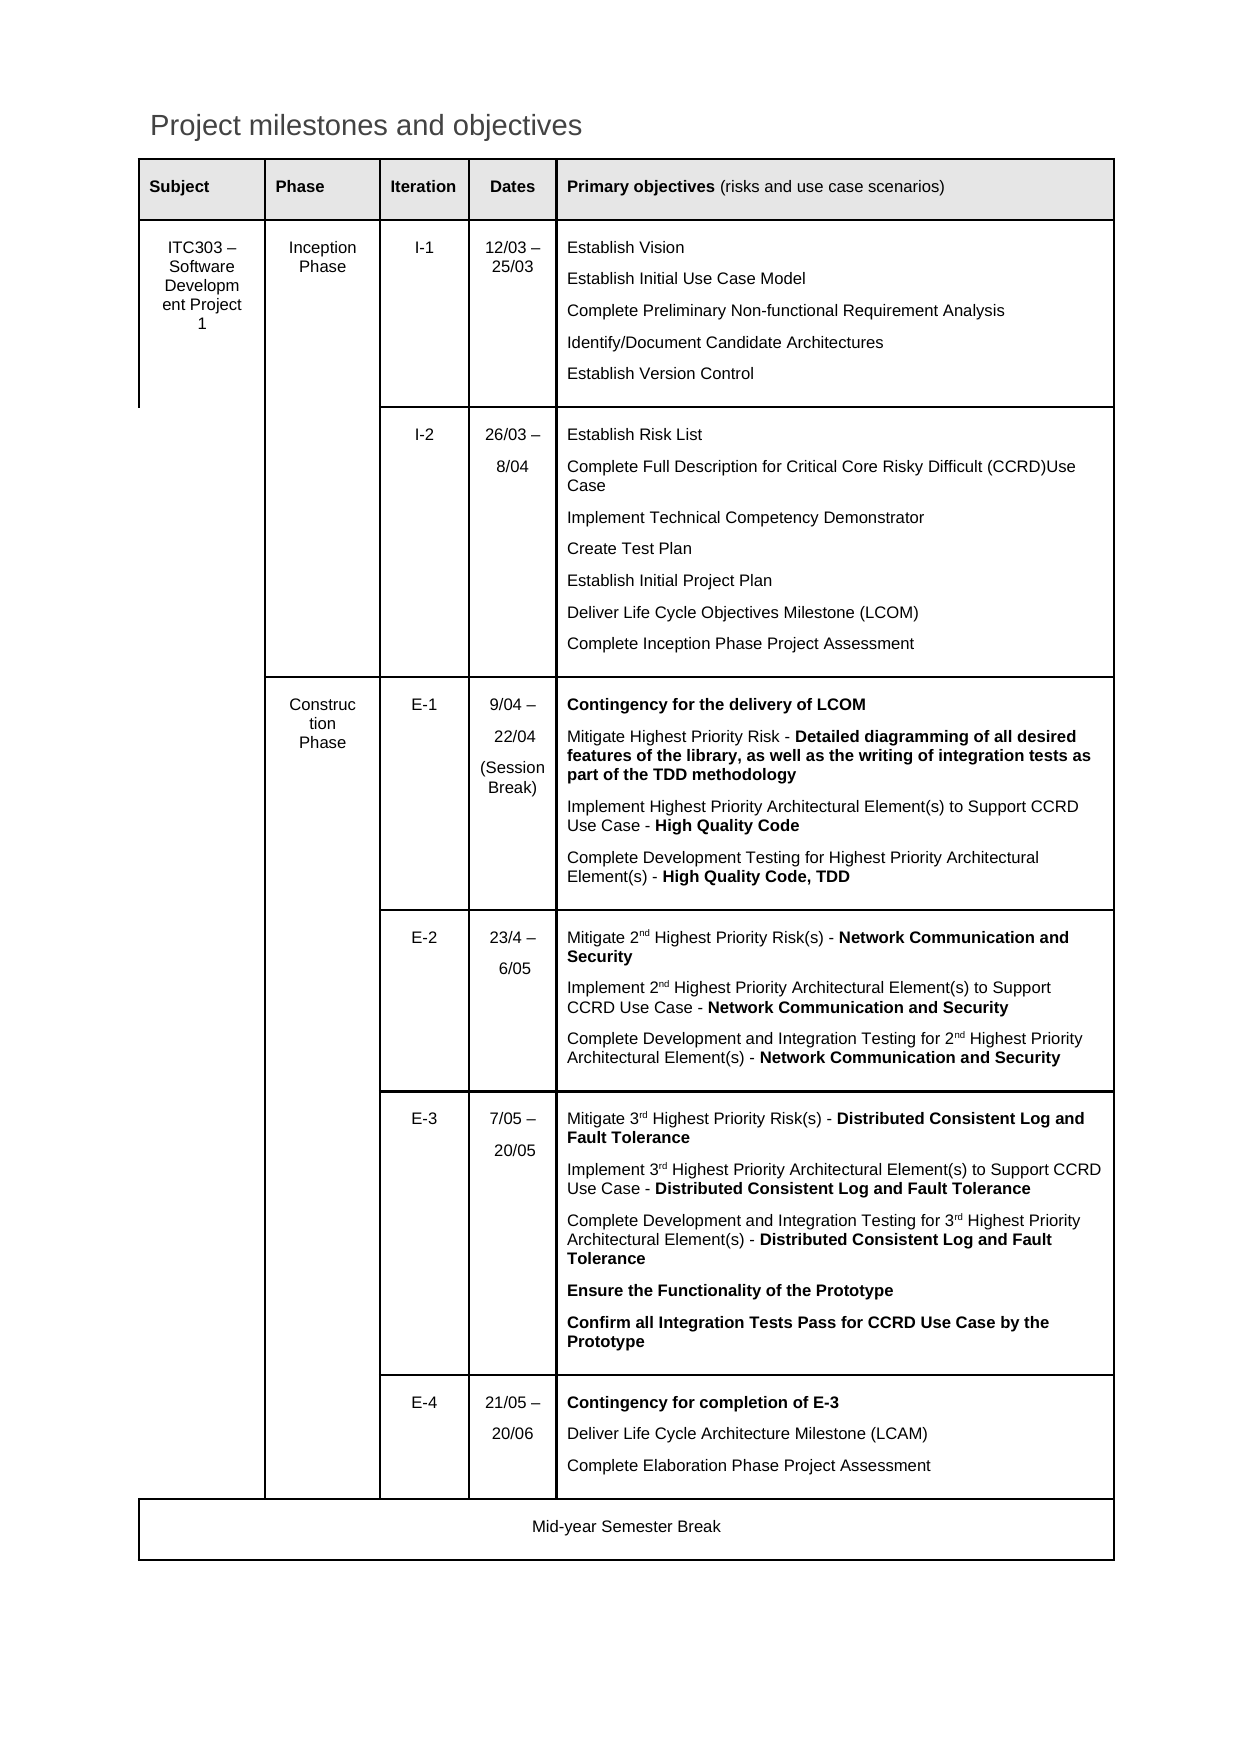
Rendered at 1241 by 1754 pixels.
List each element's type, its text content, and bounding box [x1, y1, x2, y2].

table_cell Contingency for the delivery of LCOM Mitigate Highest Priority Risk - Detailed diagramming of all desired features of the library, as well as the writing of integration tests as part of the TDD methodology Implement Highest Priority Architectural Element(s) to Support CCRD Use Case - High Quality Code Complete Development Testing for Highest Priority Architectural Element(s) - High Quality Code, TDD [558, 678, 1113, 909]
table_cell 21/05 – 20/06 [470, 1376, 555, 1498]
table_header Primary objectives (risks and use case scenarios) [558, 160, 1113, 219]
table_cell 26/03 – 8/04 [470, 408, 555, 676]
table_header Subject [140, 160, 264, 219]
table_cell Mitigate 3rd Highest Priority Risk(s) - Distributed Consistent Log and Fault Tolerance Implement 3rd Highest Priority Architectural Element(s) to Support CCRD Use Case - Distributed Consistent Log and Fault Tolerance Complete Development and Integration Testing for 3rd Highest Priority Architectural Element(s) - Distributed Consistent Log and Fault Tolerance Ensure the Functionality of the Prototype Confirm all Integration Tests Pass for CCRD Use Case by the Prototype [558, 1093, 1113, 1374]
table_cell E-3 [381, 1093, 468, 1374]
table_cell ITC303 – Software Development Project 1 [139, 221, 264, 1498]
table_cell E-1 [381, 678, 468, 909]
table_cell E-4 [381, 1376, 468, 1498]
table_cell Construction Phase [266, 678, 379, 1498]
table_header Dates [470, 160, 555, 219]
table_cell Mid-year Semester Break [140, 1500, 1113, 1559]
table_cell Mitigate 2nd Highest Priority Risk(s) - Network Communication and Security Implement 2nd Highest Priority Architectural Element(s) to Support CCRD Use Case - Network Communication and Security Complete Development and Integration Testing for 2nd Highest Priority Architectural Element(s) - Network Communication and Security [558, 911, 1113, 1090]
subtitle Project milestones and objectives [150, 108, 1090, 141]
table_header Phase [266, 160, 379, 219]
table_cell Inception Phase [266, 221, 379, 676]
table_cell 9/04 – 22/04 (Session Break) [470, 678, 555, 909]
table_cell Contingency for completion of E-3 Deliver Life Cycle Architecture Milestone (LCAM) Complete Elaboration Phase Project Assessment [558, 1376, 1113, 1498]
table_header Iteration [381, 160, 468, 219]
table_cell I-2 [381, 408, 468, 676]
table_cell 12/03 – 25/03 [470, 221, 555, 406]
table_cell 23/4 – 6/05 [470, 911, 555, 1090]
table_cell 7/05 – 20/05 [470, 1093, 555, 1374]
table_cell Establish Vision Establish Initial Use Case Model Complete Preliminary Non-functional Requirement Analysis Identify/Document Candidate Architectures Establish Version Control [558, 221, 1113, 406]
table_cell Establish Risk List Complete Full Description for Critical Core Risky Difficult (CCRD)Use Case Implement Technical Competency Demonstrator Create Test Plan Establish Initial Project Plan Deliver Life Cycle Objectives Milestone (LCOM) Complete Inception Phase Project Assessment [558, 408, 1113, 676]
table_cell I-1 [381, 221, 468, 406]
table_cell E-2 [381, 911, 468, 1090]
